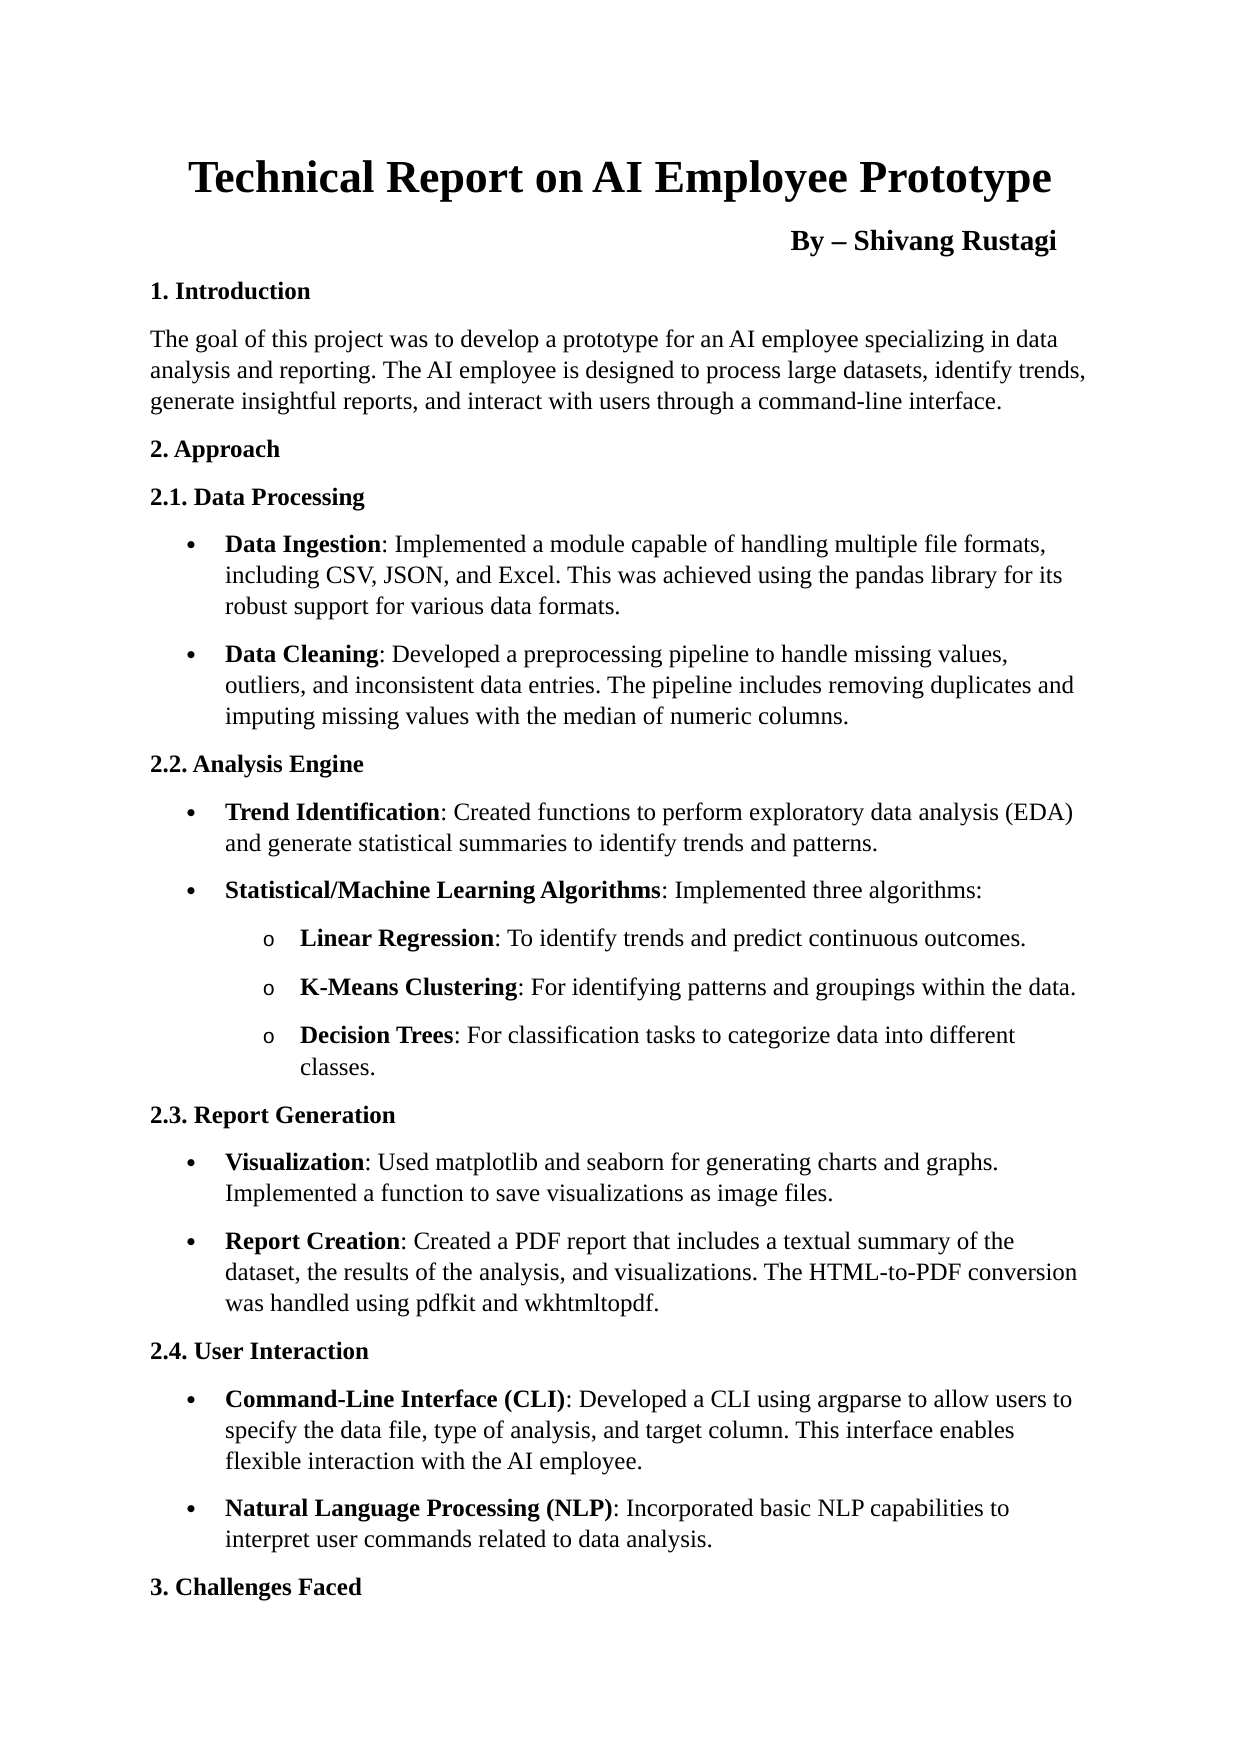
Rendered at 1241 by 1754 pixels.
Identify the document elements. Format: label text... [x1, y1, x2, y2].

list Trend Identification: Created functions to perform exploratory data analysis (EDA) and generate statistical summaries to identify trends and patterns. [187, 797, 1090, 856]
list Data Cleaning: Developed a preprocessing pipeline to handle missing values, outliers, and inconsistent data entries. The pipeline includes removing duplicates and imputing missing values with the median of numeric columns. [187, 639, 1090, 730]
text 3. Challenges Faced [150, 1572, 1090, 1601]
text The goal of this project was to develop a prototype for an AI employee specializing in data analysis and reporting. The AI employee is designed to process large datasets, identify trends, generate insightful reports, and interact with users through a command-line interface. [150, 324, 1090, 415]
list Report Creation: Created a PDF report that includes a textual summary of the dataset, the results of the analysis, and visualizations. The HTML-to-PDF conversion was handled using pdfkit and wkhtmltopdf. [187, 1226, 1090, 1317]
text 2. Approach [150, 434, 1090, 463]
list Statistical/Machine Learning Algorithms: Implemented three algorithms: [187, 875, 1090, 904]
text 1. Introduction [150, 276, 1090, 305]
text 2.4. User Interaction [150, 1336, 1090, 1365]
list Visualization: Used matplotlib and seaborn for generating charts and graphs. Implemented a function to save visualizations as image files. [187, 1147, 1090, 1207]
list Data Ingestion: Implemented a module capable of handling multiple file formats, including CSV, JSON, and Excel. This was achieved using the pandas library for its robust support for various data formats. [187, 529, 1090, 620]
list Decision Trees: For classification tasks to categorize data into different classes. [262, 1020, 1090, 1081]
text 2.1. Data Processing [150, 482, 1090, 510]
text 2.3. Report Generation [150, 1100, 1090, 1128]
list Linear Regression: To identify trends and predict continuous outcomes. [262, 923, 1090, 953]
list Natural Language Processing (NLP): Incorporated basic NLP capabilities to interpret user commands related to data analysis. [187, 1493, 1090, 1553]
list K-Means Clustering: For identifying patterns and groupings within the data. [262, 972, 1090, 1001]
text Technical Report on AI Employee Prototype [150, 150, 1090, 203]
text 2.2. Analysis Engine [150, 749, 1090, 778]
text By – Shivang Rustagi [150, 223, 1090, 257]
list Command-Line Interface (CLI): Developed a CLI using argparse to allow users to specify the data file, type of analysis, and target column. This interface enables flexible interaction with the AI employee. [187, 1384, 1090, 1474]
